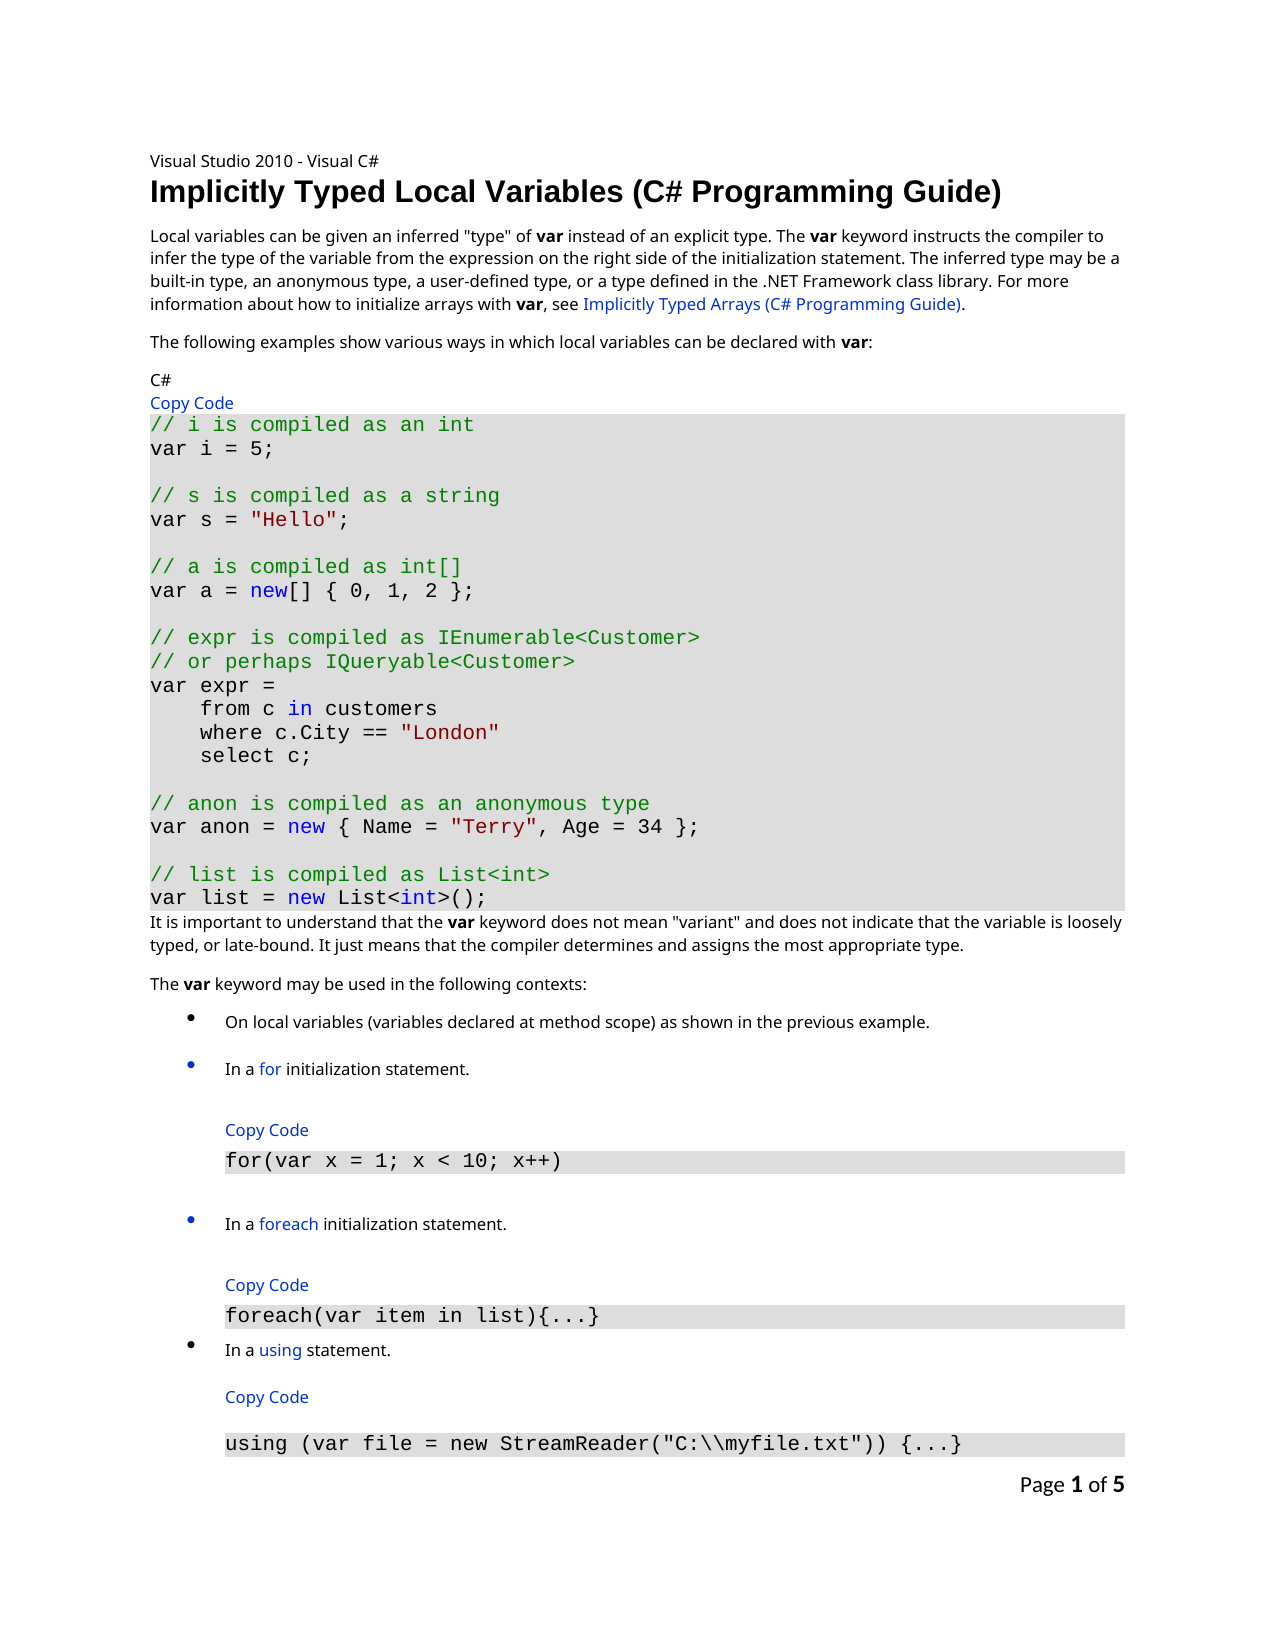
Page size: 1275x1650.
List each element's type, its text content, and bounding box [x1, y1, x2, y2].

list In a foreach initialization statement. [187, 1213, 1125, 1235]
text The following examples show various ways in which local variables can be declared with var: [150, 331, 1125, 353]
text var expr = [150, 674, 1125, 698]
text var s = "Hello"; [150, 509, 1125, 533]
text from c in customers [150, 698, 1125, 722]
text var a = new[] { 0, 1, 2 }; [150, 580, 1125, 604]
text // i is compiled as an int [150, 414, 1125, 438]
text Visual Studio 2010 - Visual C# [150, 150, 1125, 173]
text var list = new List<int>(); [150, 887, 1125, 911]
text Implicitly Typed Local Variables (C# Programming Guide) [150, 173, 1125, 209]
text Copy Code [225, 1274, 1125, 1296]
text Copy Code [150, 392, 1125, 414]
list In a for initialization statement. [187, 1058, 1125, 1081]
text // list is compiled as List<int> [150, 864, 1125, 887]
text Copy Code [225, 1386, 1125, 1408]
list In a using statement. [187, 1338, 1125, 1361]
text // a is compiled as int[] [150, 556, 1125, 580]
text // anon is compiled as an anonymous type [150, 793, 1125, 816]
text Copy Code [225, 1119, 1125, 1141]
text foreach(var item in list){...} [225, 1305, 1125, 1329]
text Local variables can be given an inferred "type" of var instead of an explicit type. The var keyword instructs the compiler to infer the type of the variable from the expression on the right side of the initialization statement. The inferred type may be a built-in type, an anonymous type, a user-defined type, or a type defined in the .NET Framework class library. For more information about how to initialize arrays with var, see Implicitly Typed Arrays (C# Programming Guide). [150, 224, 1125, 315]
text // s is compiled as a string [150, 485, 1125, 509]
text for(var x = 1; x < 10; x++) [225, 1151, 1125, 1174]
text C# [150, 369, 1125, 392]
text // or perhaps IQueryable<Customer> [150, 651, 1125, 674]
text It is important to understand that the var keyword does not mean "variant" and does not indicate that the variable is loosely typed, or late-bound. It just means that the compiler determines and assigns the most appropriate type. [150, 911, 1125, 956]
text using (var file = new StreamReader("C:\\myfile.txt")) {...} [225, 1433, 1125, 1457]
text var anon = new { Name = "Terry", Age = 34 }; [150, 816, 1125, 840]
text The var keyword may be used in the following contexts: [150, 972, 1125, 995]
text where c.City == "London" [150, 722, 1125, 746]
list On local variables (variables declared at method scope) as shown in the previous example. [187, 1010, 1125, 1033]
text select c; [150, 746, 1125, 769]
text var i = 5; [150, 438, 1125, 462]
text // expr is compiled as IEnumerable<Customer> [150, 627, 1125, 651]
